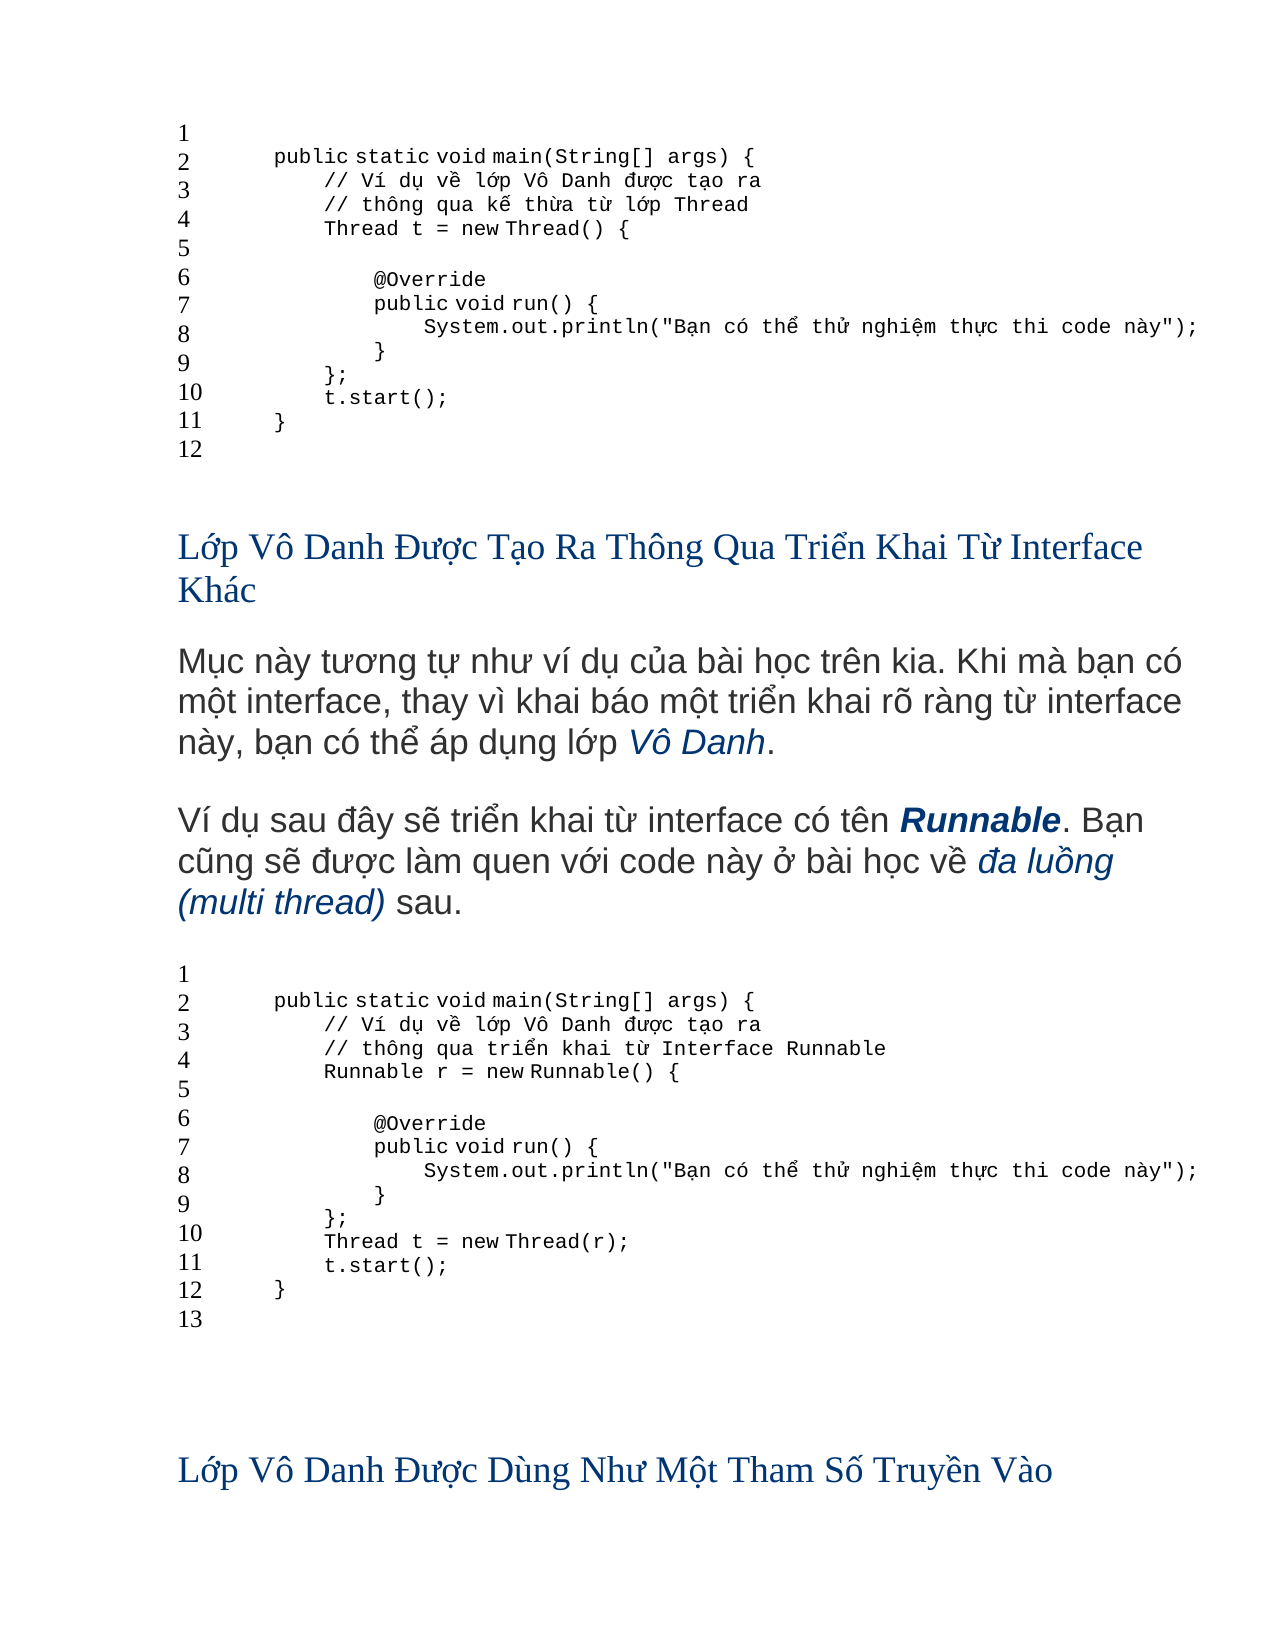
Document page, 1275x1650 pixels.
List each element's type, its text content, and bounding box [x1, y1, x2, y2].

table_header public static void main(String[] args) { // Ví dụ về lớp Vô Danh được tạo ra // thông qua kế thừa từ lớp Thread Thread t = new Thread() { @Override public void run() { System.out.println("Bạn có thể thử nghiệm thực thi code này"); } }; t.start(); } [274, 118, 1275, 463]
table_header public static void main(String[] args) { // Ví dụ về lớp Vô Danh được tạo ra // thông qua triển khai từ Interface Runnable Runnable r = new Runnable() { @Override public void run() { System.out.println("Bạn có thể thử nghiệm thực thi code này"); } }; Thread t = new Thread(r); t.start(); } [274, 959, 1275, 1333]
table_header 1 2 3 4 5 6 7 8 9 10 11 12 [177, 118, 273, 463]
table_header 1 2 3 4 5 6 7 8 9 10 11 12 13 [177, 959, 273, 1333]
text Mục này tương tự như ví dụ của bài học trên kia. Khi mà bạn có một interface, thay vì khai báo một triển khai rõ ràng từ interface này, bạn có thể áp dụng lớp Vô Danh. [177, 640, 1186, 762]
text Lớp Vô Danh Được Dùng Như Một Tham Số Truyền Vào [177, 1447, 1186, 1491]
text Ví dụ sau đây sẽ triển khai từ interface có tên Runnable. Bạn cũng sẽ được làm quen với code này ở bài học về đa luồng (multi thread) sau. [177, 799, 1186, 922]
text Lớp Vô Danh Được Tạo Ra Thông Qua Triển Khai Từ Interface Khác [177, 524, 1186, 611]
